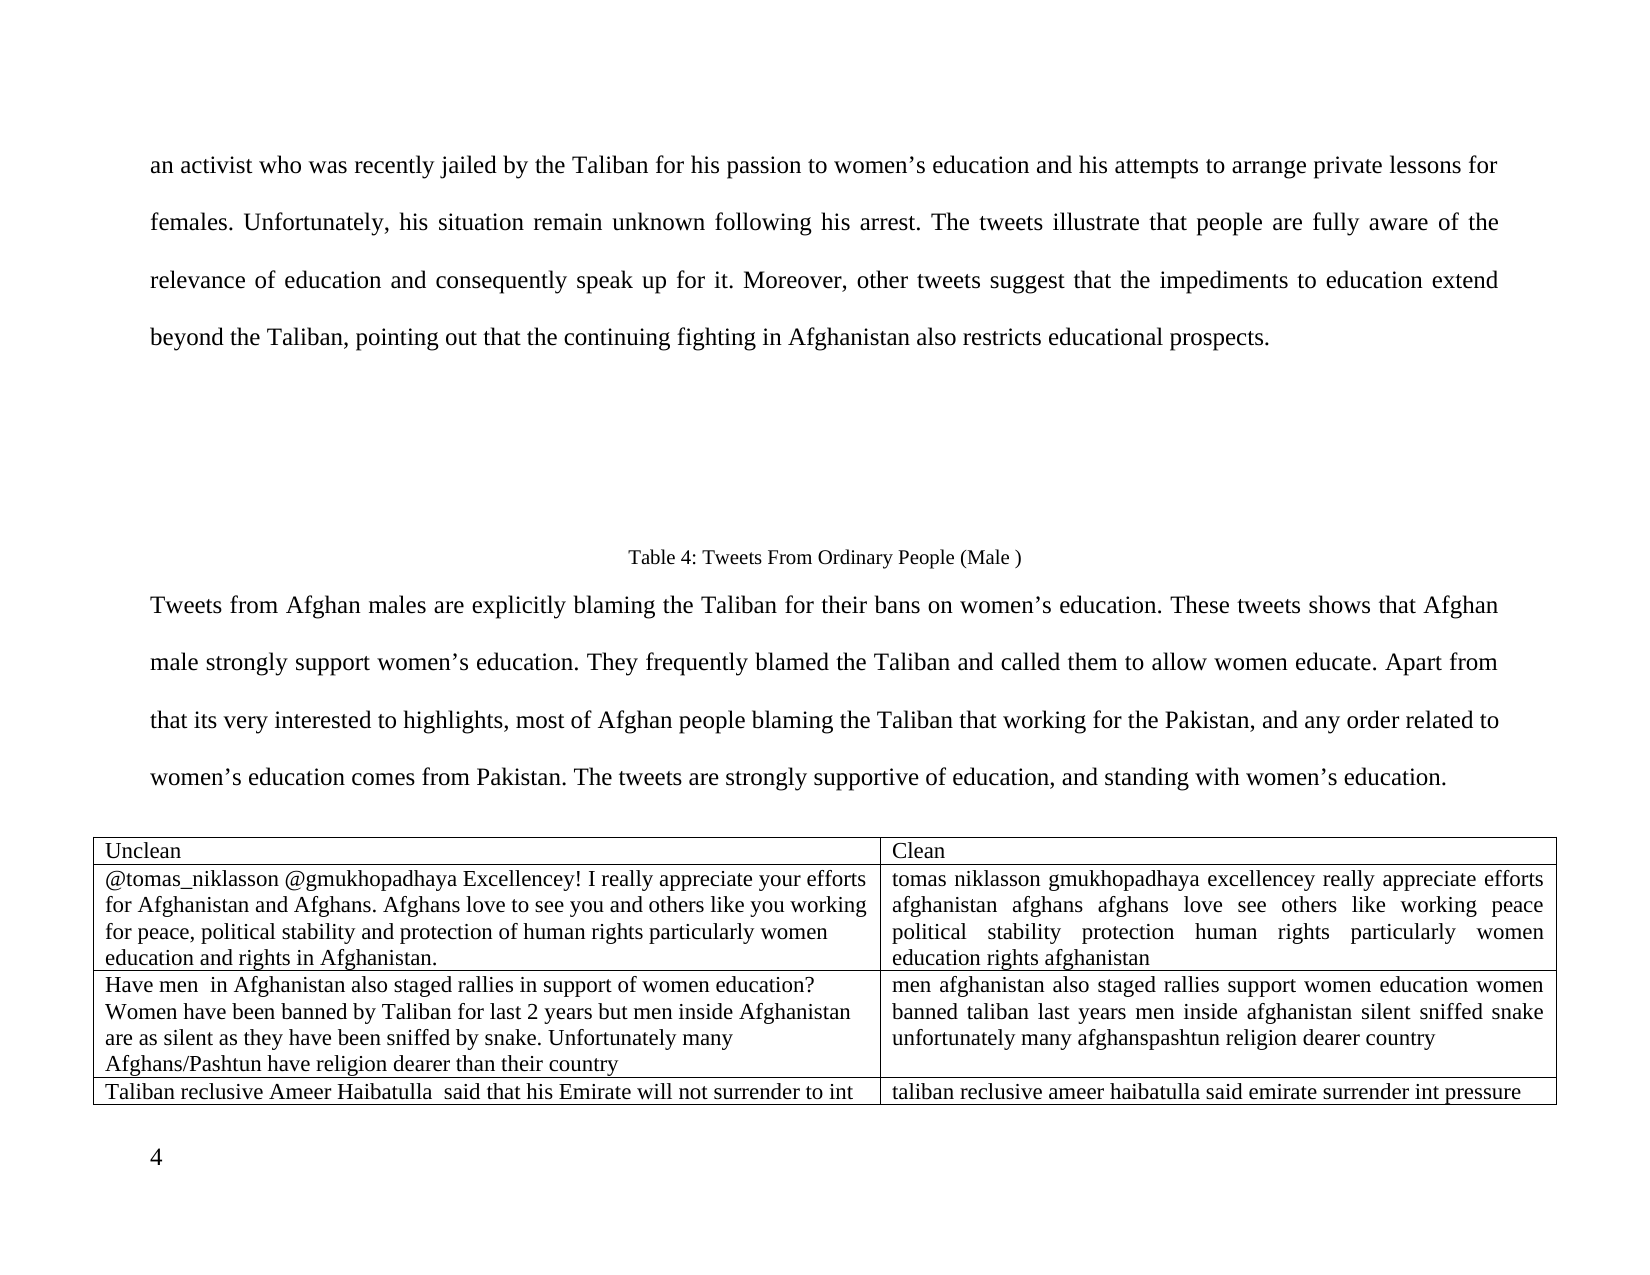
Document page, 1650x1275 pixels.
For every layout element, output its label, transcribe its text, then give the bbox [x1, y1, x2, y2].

table_header Clean [881, 838, 1556, 864]
table_cell Have men in Afghanistan also staged rallies in support of women education? Women have been banned by Taliban for last 2 years but men inside Afghanistan are as silent as they have been sniffed by snake. Unfortunately many Afghans/Pashtun have religion dearer than their country [94, 971, 880, 1077]
table_cell tomas niklasson gmukhopadhaya excellencey really appreciate efforts afghanistan afghans afghans love see others like working peace political stability protection human rights particularly women education rights afghanistan [881, 865, 1556, 970]
table_cell men afghanistan also staged rallies support women education women banned taliban last years men inside afghanistan silent sniffed snake unfortunately many afghanspashtun religion dearer country [881, 971, 1556, 1077]
table_cell @tomas_niklasson @gmukhopadhaya Excellencey! I really appreciate your efforts for Afghanistan and Afghans. Afghans love to see you and others like you working for peace, political stability and protection of human rights particularly women education and rights in Afghanistan. [94, 865, 880, 970]
text Table 4: Tweets From Ordinary People (Male ) [150, 545, 1500, 569]
table_header Unclean [94, 838, 880, 864]
text Tweets from Afghan males are explicitly blaming the Taliban for their bans on women’s education. These tweets shows that Afghan male strongly support women’s education. They frequently blamed the Taliban and called them to allow women educate. Apart from that its very interested to highlights, most of Afghan people blaming the Taliban that working for the Pakistan, and any order related to women’s education comes from Pakistan. The tweets are strongly supportive of education, and standing with women’s education. [150, 590, 1500, 791]
